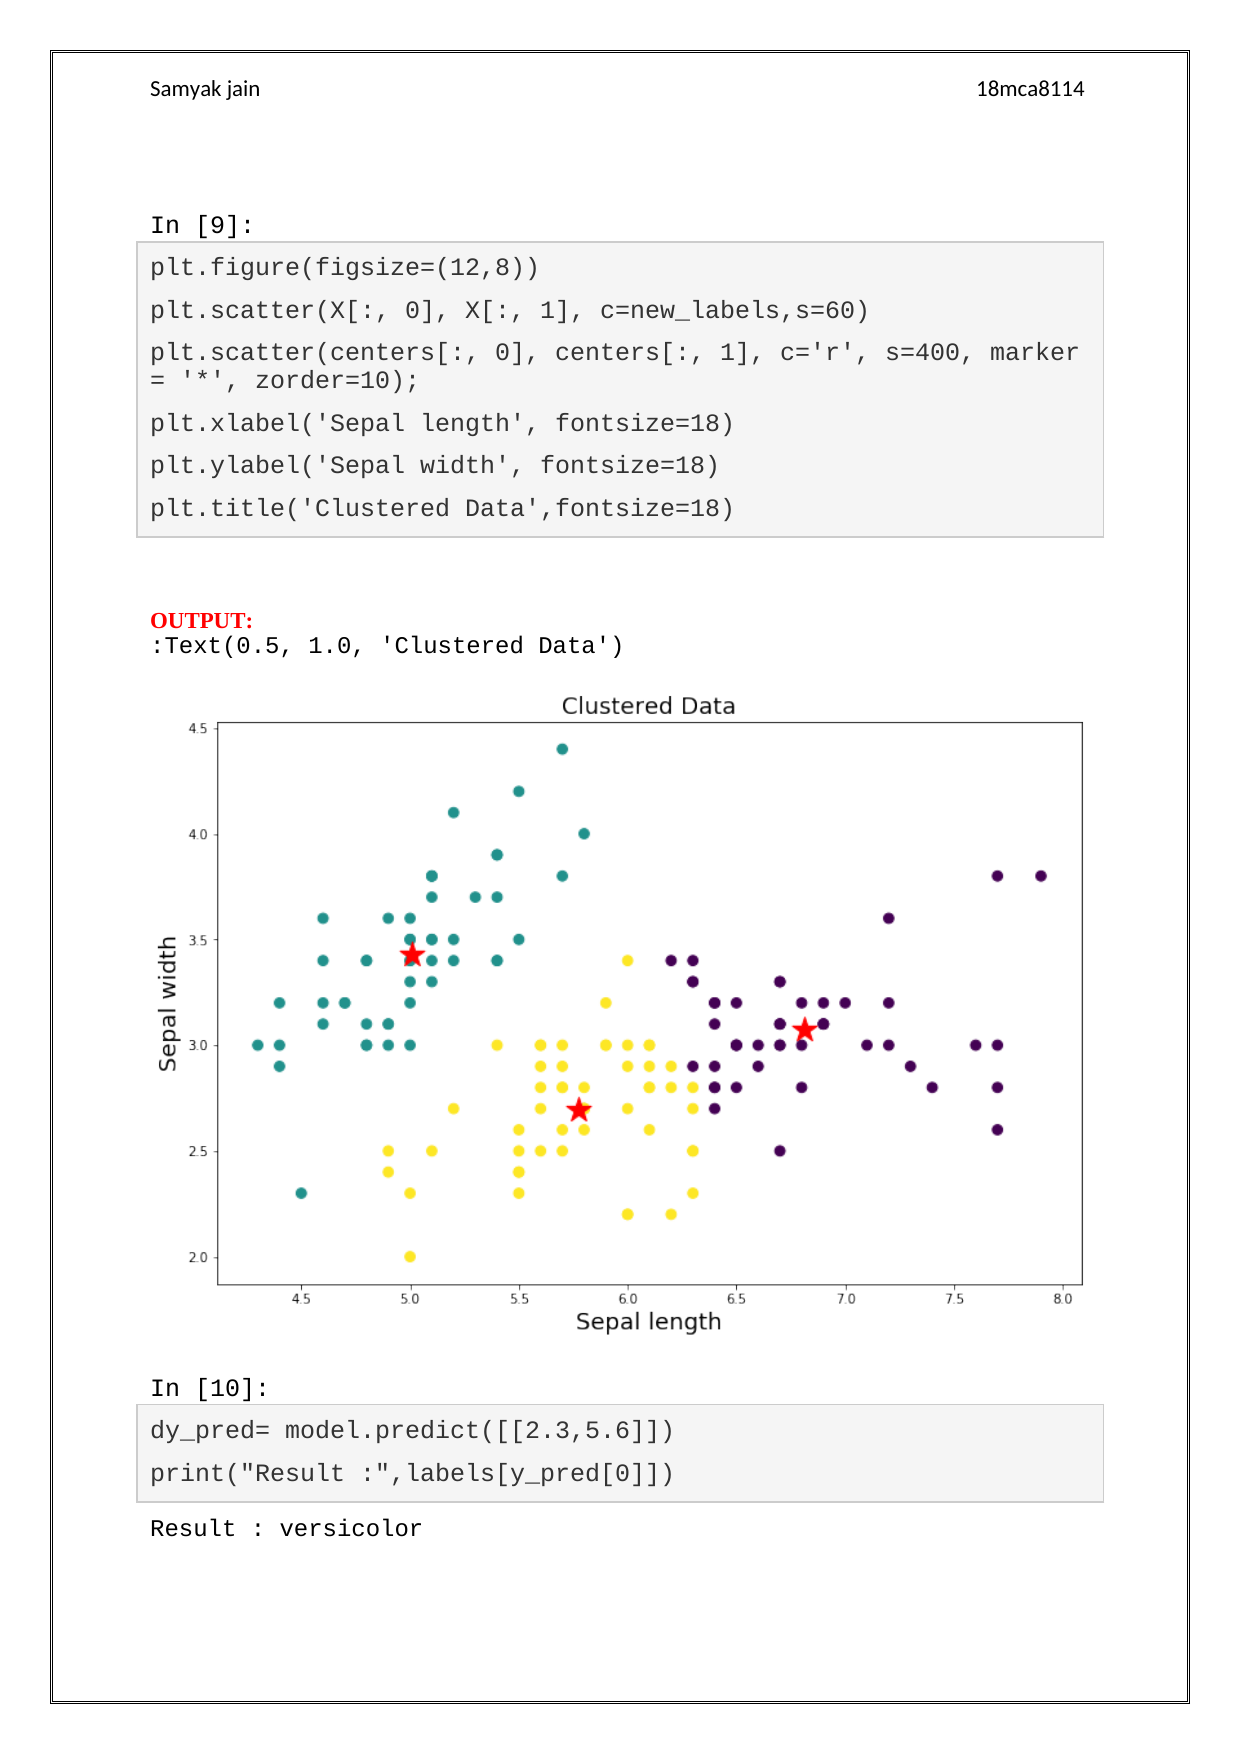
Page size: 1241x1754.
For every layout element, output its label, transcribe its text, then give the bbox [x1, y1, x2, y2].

text plt.scatter(centers[:, 0], centers[:, 1], c='r', s=400, marker = '*', zorder=10); [138, 326, 1103, 396]
text In [9]: [150, 211, 1090, 241]
text plt.figure(figsize=(12,8)) [138, 243, 1103, 283]
text :Text(0.5, 1.0, 'Clustered Data') [150, 633, 1090, 661]
text In [10]: [150, 1373, 1090, 1404]
text plt.title('Clustered Data',fontsize=18) [138, 481, 1103, 536]
text dy_pred= model.predict([[2.3,5.6]]) [138, 1405, 1103, 1446]
text print("Result :",labels[y_pred[0]]) [138, 1446, 1103, 1501]
text plt.xlabel('Sepal length', fontsize=18) [138, 396, 1103, 439]
text OUTPUT: [150, 607, 1090, 633]
text plt.scatter(X[:, 0], X[:, 1], c=new_labels,s=60) [138, 283, 1103, 326]
picture [150, 687, 1091, 1344]
text Result : versicolor [150, 1517, 1090, 1544]
text plt.ylabel('Sepal width', fontsize=18) [138, 439, 1103, 481]
